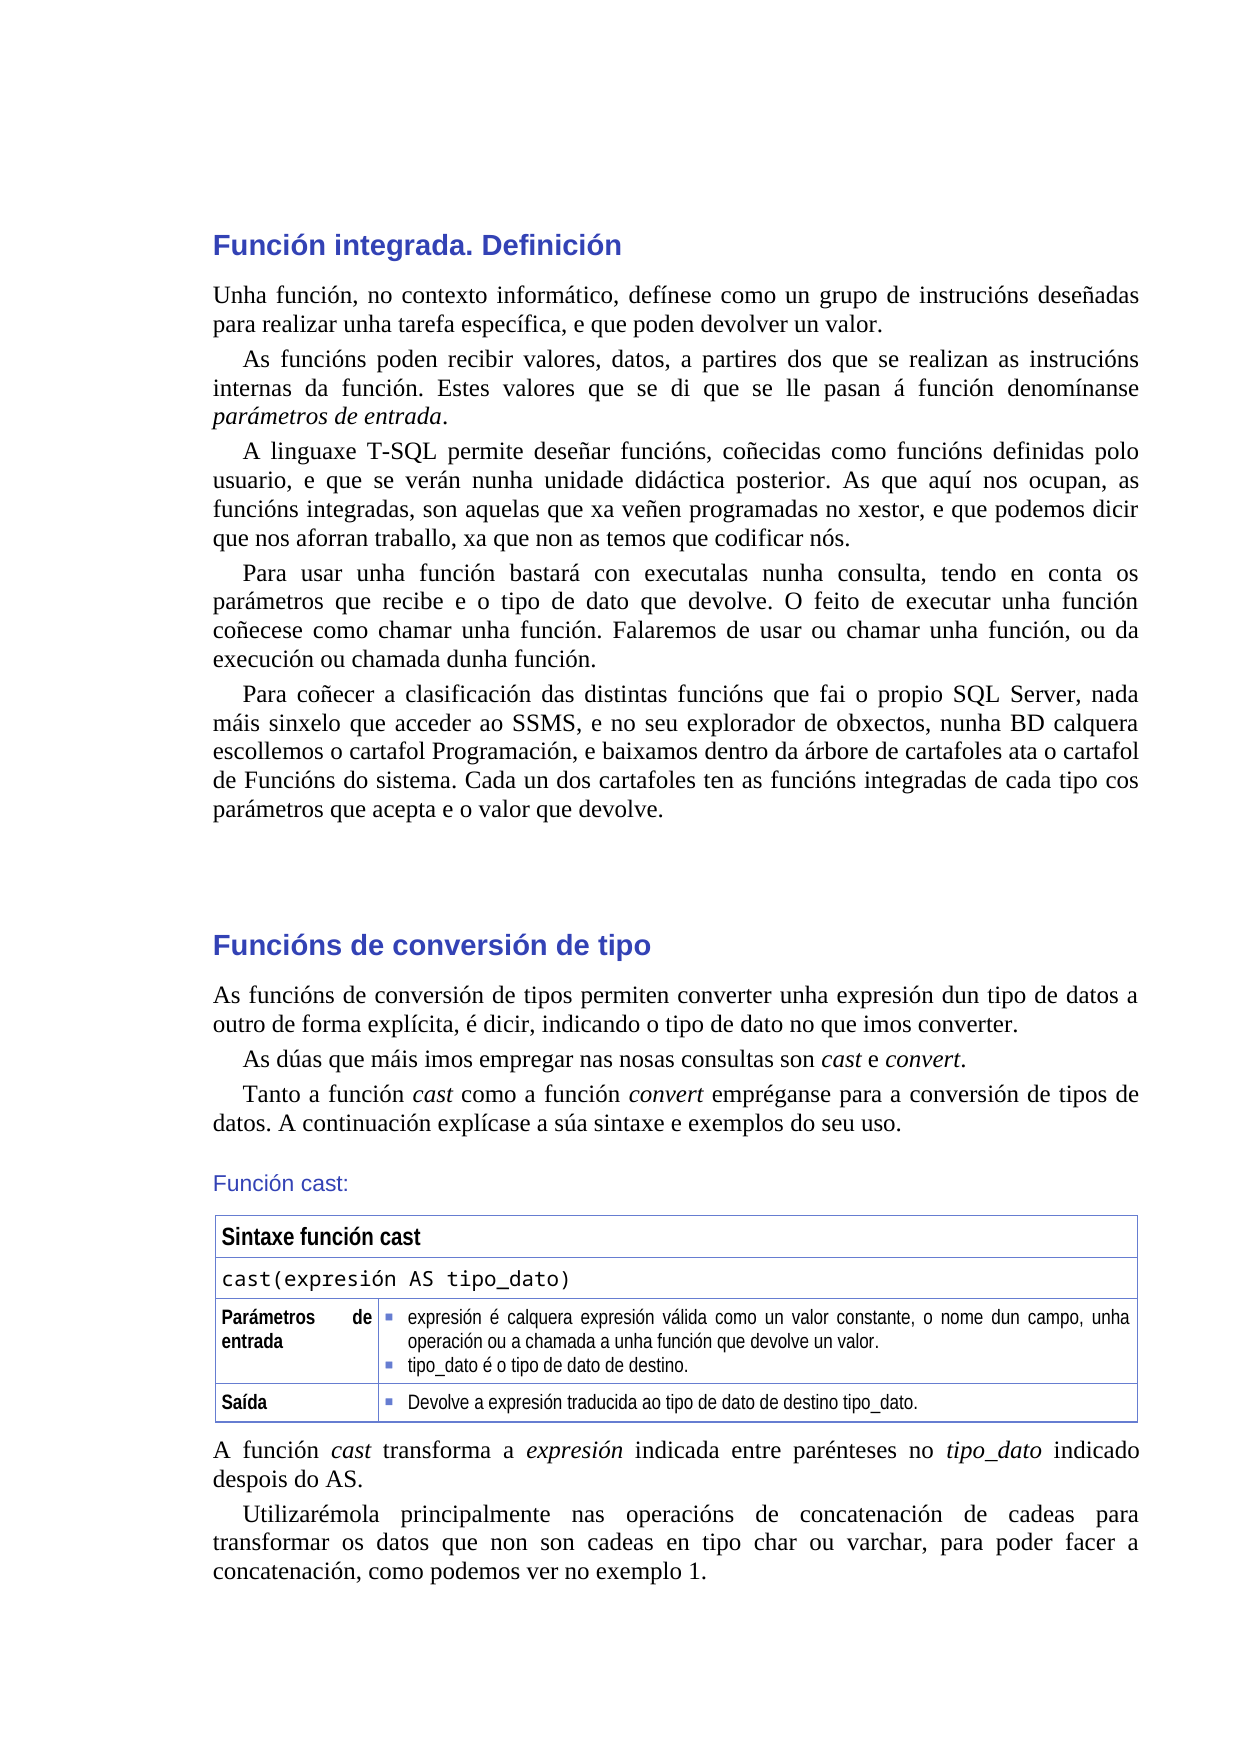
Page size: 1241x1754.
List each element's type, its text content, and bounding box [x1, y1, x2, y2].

text Para coñecer a clasificación das distintas funcións que fai o propio SQL Server, nada máis sinxelo que acceder ao SSMS, e no seu explorador de obxectos, nunha BD calquera escollemos o cartafol Programación, e baixamos dentro da árbore de cartafoles ata o cartafol de Funcións do sistema. Cada un dos cartafoles ten as funcións integradas de cada tipo cos parámetros que acepta e o valor que devolve. [213, 679, 1140, 823]
text As dúas que máis imos empregar nas nosas consultas son cast e convert. [213, 1044, 1140, 1073]
text Utilizarémola principalmente nas operacións de concatenación de cadeas para transformar os datos que non son cadeas en tipo char ou varchar, para poder facer a concatenación, como podemos ver no exemplo 1. [213, 1499, 1140, 1585]
text Tanto a función cast como a función convert empréganse para a conversión de tipos de datos. A continuación explícase a súa sintaxe e exemplos do seu uso. [213, 1079, 1140, 1137]
text As funcións de conversión de tipos permiten converter unha expresión dun tipo de datos a outro de forma explícita, é dicir, indicando o tipo de dato no que imos converter. [213, 980, 1140, 1038]
table_cell Parámetros de entrada [216, 1299, 378, 1383]
text A función cast transforma a expresión indicada entre parénteses no tipo_dato indicado despois do AS. [213, 1435, 1140, 1492]
text As funcións poden recibir valores, datos, a partires dos que se realizan as instrucións internas da función. Estes valores que se di que se lle pasan á función denomínanse parámetros de entrada. [213, 344, 1140, 430]
text Función cast: [213, 1170, 1140, 1196]
table_cell expresión é calquera expresión válida como un valor constante, o nome dun campo, unha operación ou a chamada a unha función que devolve un valor. tipo_dato é o tipo de dato de destino. [379, 1299, 1137, 1383]
text Unha función, no contexto informático, defínese como un grupo de instrucións deseñadas para realizar unha tarefa específica, e que poden devolver un valor. [213, 280, 1140, 338]
table_cell cast(expresión AS tipo_dato) [216, 1258, 1137, 1298]
text Funcións de conversión de tipo [213, 928, 1140, 962]
table_cell Saída [216, 1384, 378, 1421]
text Función integrada. Definición [213, 228, 1140, 261]
text Para usar unha función bastará con executalas nunha consulta, tendo en conta os parámetros que recibe e o tipo de dato que devolve. O feito de executar unha función coñecese como chamar unha función. Falaremos de usar ou chamar unha función, ou da execución ou chamada dunha función. [213, 558, 1140, 673]
table_cell Devolve a expresión traducida ao tipo de dato de destino tipo_dato. [379, 1384, 1137, 1421]
table_header Sintaxe función cast [216, 1216, 1137, 1257]
text A linguaxe T-SQL permite deseñar funcións, coñecidas como funcións definidas polo usuario, e que se verán nunha unidade didáctica posterior. As que aquí nos ocupan, as funcións integradas, son aquelas que xa veñen programadas no xestor, e que podemos dicir que nos aforran traballo, xa que non as temos que codificar nós. [213, 436, 1140, 551]
